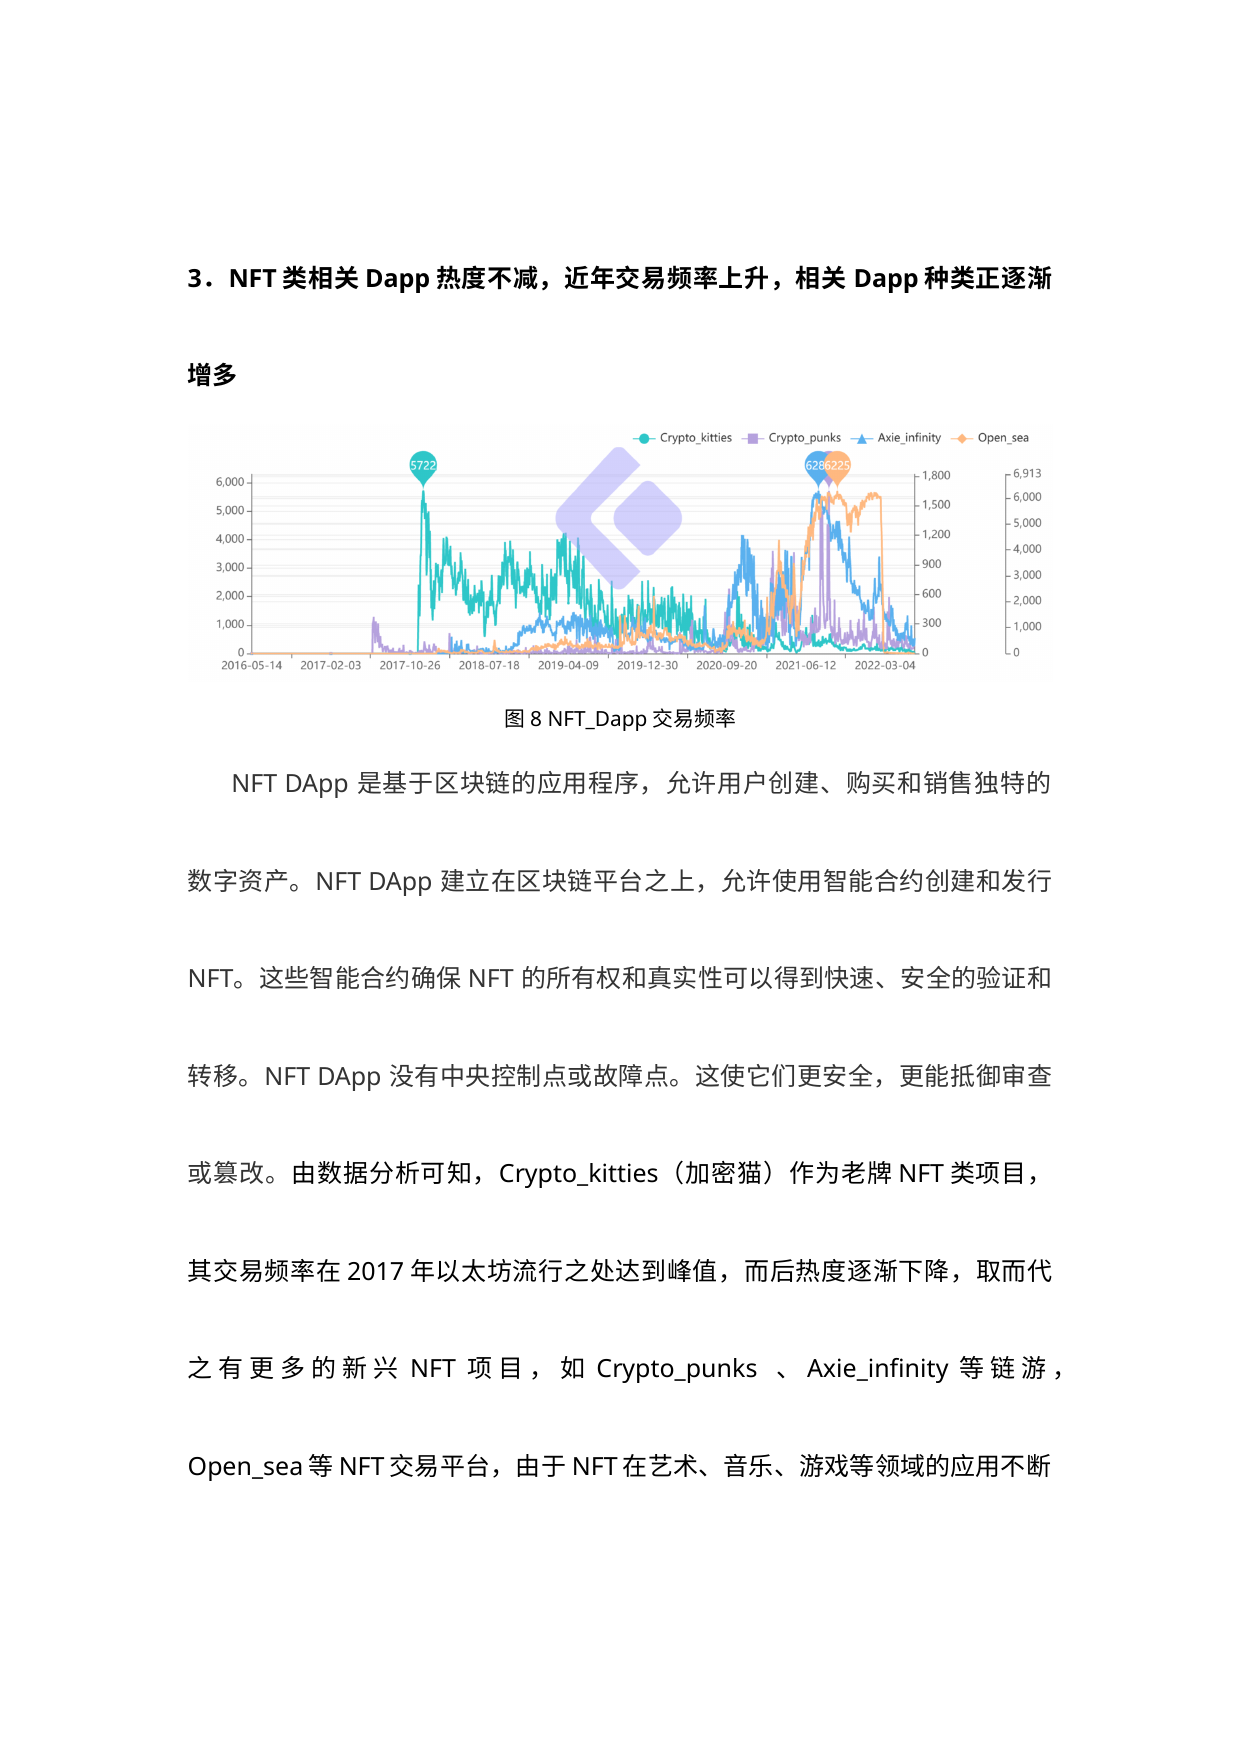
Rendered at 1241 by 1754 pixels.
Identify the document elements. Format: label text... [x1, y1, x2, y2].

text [187, 749, 1053, 1497]
picture [187, 424, 1053, 682]
text 3．NFT类相关Dapp热度不减，近年交易频率上升，相关Dapp种类正逐渐增多 [187, 244, 1053, 406]
text 图 8 NFT_Dapp 交易频率 [187, 702, 1053, 734]
